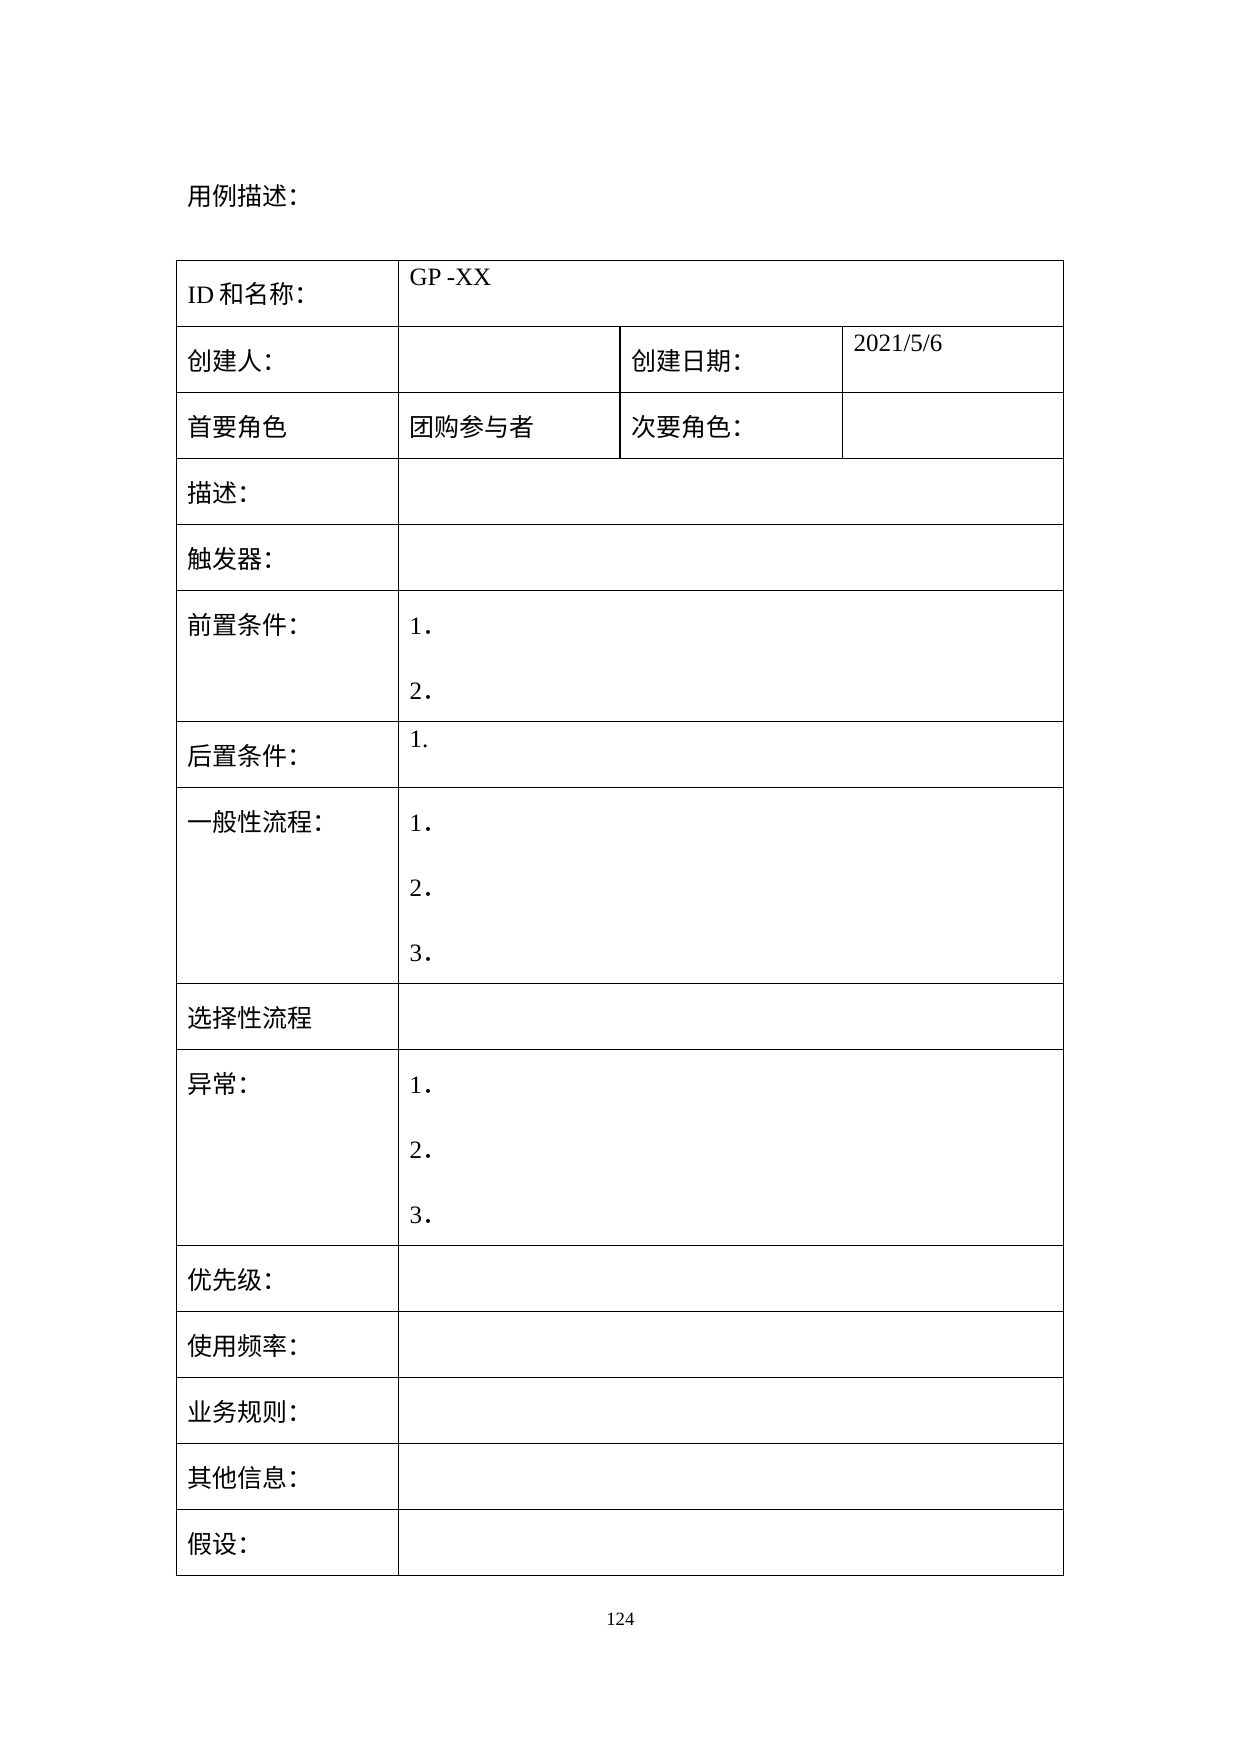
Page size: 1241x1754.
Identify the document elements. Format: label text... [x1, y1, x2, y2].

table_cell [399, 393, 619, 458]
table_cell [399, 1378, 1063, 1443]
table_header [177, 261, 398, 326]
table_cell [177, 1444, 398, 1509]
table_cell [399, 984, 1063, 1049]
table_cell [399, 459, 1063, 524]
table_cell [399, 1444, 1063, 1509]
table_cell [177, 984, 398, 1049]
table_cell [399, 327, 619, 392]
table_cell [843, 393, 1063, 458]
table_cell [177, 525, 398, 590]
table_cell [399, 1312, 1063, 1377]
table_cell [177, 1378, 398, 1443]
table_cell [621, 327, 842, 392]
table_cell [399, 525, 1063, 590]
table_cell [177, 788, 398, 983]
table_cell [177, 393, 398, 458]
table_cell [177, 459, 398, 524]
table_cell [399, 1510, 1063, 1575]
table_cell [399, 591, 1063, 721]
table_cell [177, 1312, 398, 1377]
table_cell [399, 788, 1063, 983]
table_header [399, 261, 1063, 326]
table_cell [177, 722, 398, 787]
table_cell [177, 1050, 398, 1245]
text 用例描述： [187, 162, 1053, 227]
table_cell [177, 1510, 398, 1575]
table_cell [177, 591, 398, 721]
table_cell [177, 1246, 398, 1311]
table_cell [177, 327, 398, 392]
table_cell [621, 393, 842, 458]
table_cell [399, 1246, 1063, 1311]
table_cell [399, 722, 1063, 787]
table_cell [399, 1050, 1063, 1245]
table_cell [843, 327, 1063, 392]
